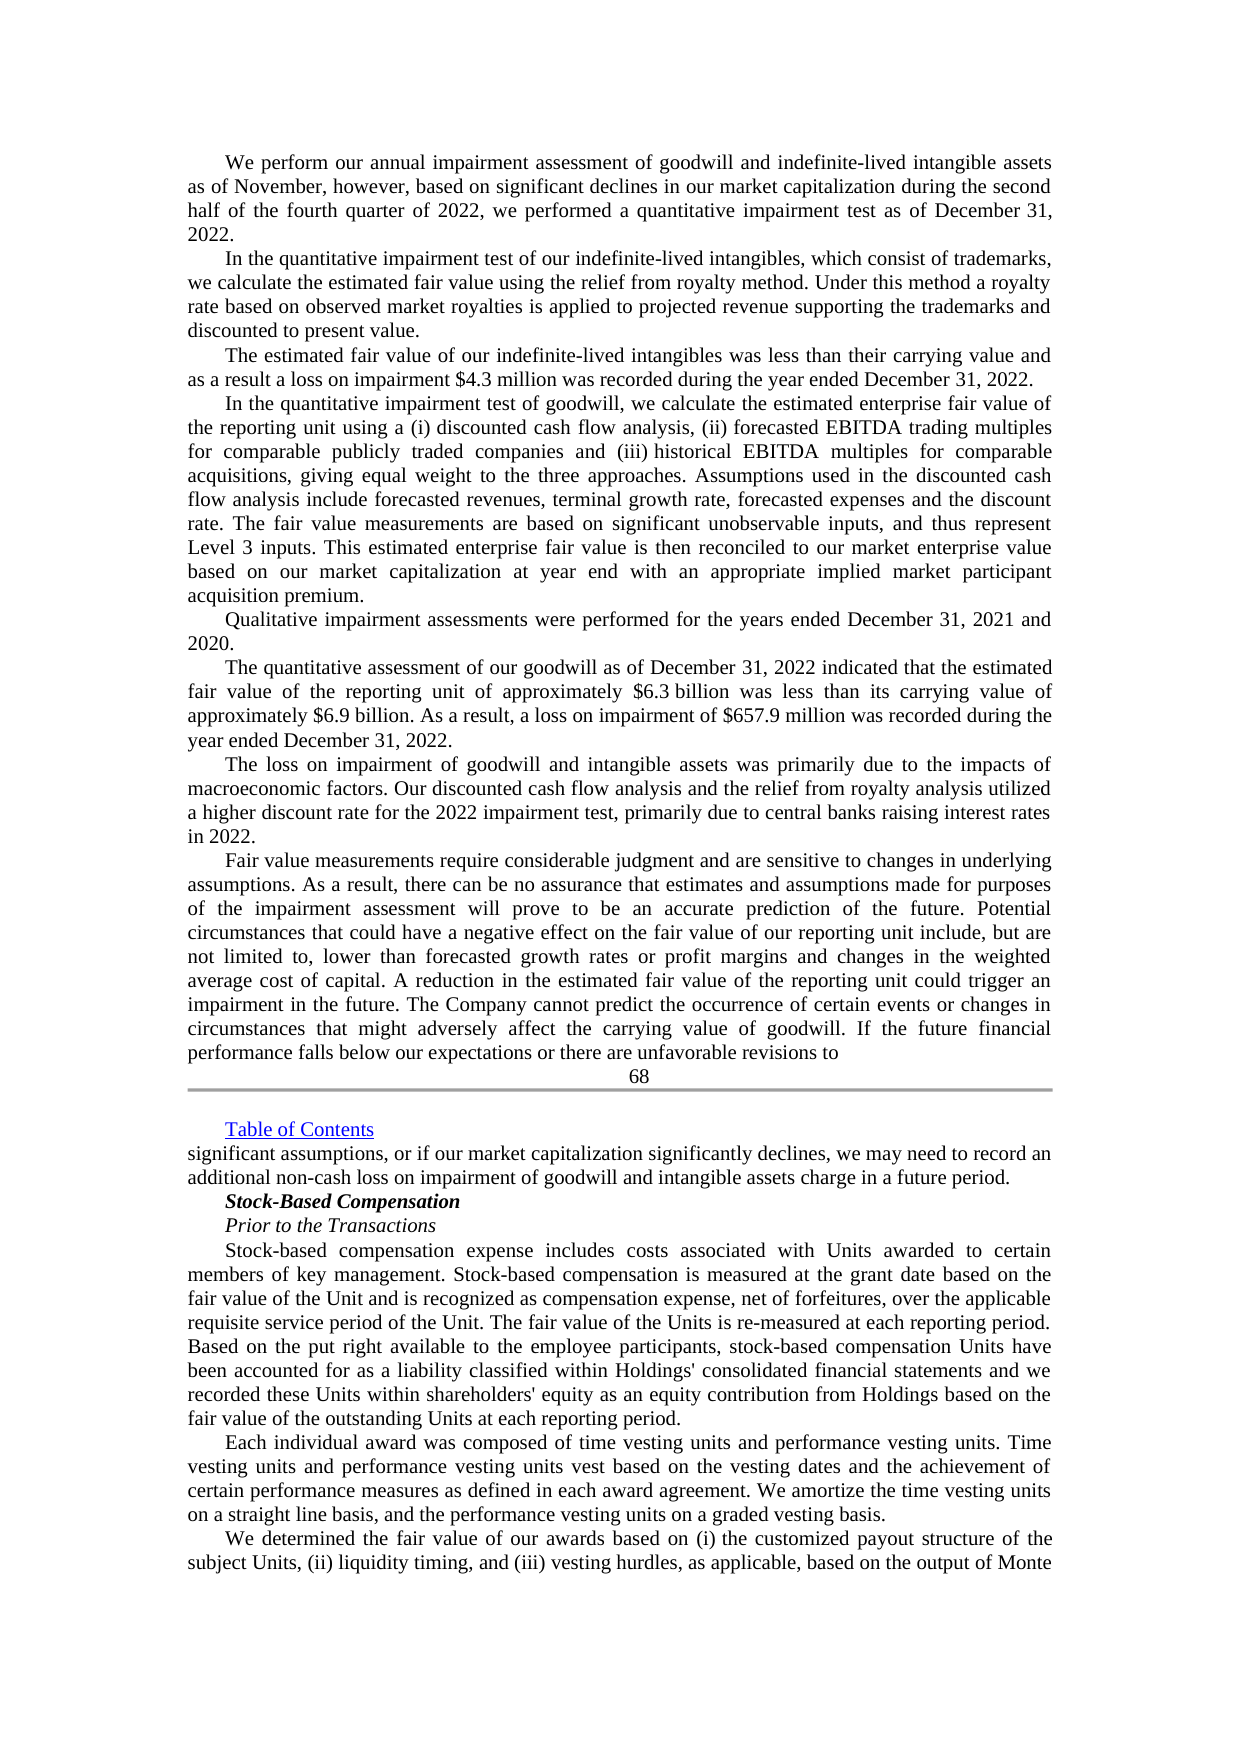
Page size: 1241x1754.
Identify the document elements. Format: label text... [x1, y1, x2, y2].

text The estimated fair value of our indefinite-lived intangibles was less than their carrying value and as a result a loss on impairment $4.3 million was recorded during the year ended December 31, 2022. [187, 342, 1053, 391]
text Table of Contents [187, 1117, 1053, 1141]
text The quantitative assessment of our goodwill as of December 31, 2022 indicated that the estimated fair value of the reporting unit of approximately $6.3 billion was less than its carrying value of approximately $6.9 billion. As a result, a loss on impairment of $657.9 million was recorded during the year ended December 31, 2022. [187, 655, 1053, 752]
text In the quantitative impairment test of goodwill, we calculate the estimated enterprise fair value of the reporting unit using a (i) discounted cash flow analysis, (ii) forecasted EBITDA trading multiples for comparable publicly traded companies and (iii) historical EBITDA multiples for comparable acquisitions, giving equal weight to the three approaches. Assumptions used in the discounted cash flow analysis include forecasted revenues, terminal growth rate, forecasted expenses and the discount rate. The fair value measurements are based on significant unobservable inputs, and thus represent Level 3 inputs. This estimated enterprise fair value is then reconciled to our market enterprise value based on our market capitalization at year end with an appropriate implied market participant acquisition premium. [187, 391, 1053, 607]
text The loss on impairment of goodwill and intangible assets was primarily due to the impacts of macroeconomic factors. Our discounted cash flow analysis and the relief from royalty analysis utilized a higher discount rate for the 2022 impairment test, primarily due to central banks raising interest rates in 2022. [187, 752, 1053, 848]
text Stock-Based Compensation [187, 1189, 1053, 1213]
text Each individual award was composed of time vesting units and performance vesting units. Time vesting units and performance vesting units vest based on the vesting dates and the achievement of certain performance measures as defined in each award agreement. We amortize the time vesting units on a straight line basis, and the performance vesting units on a graded vesting basis. [187, 1430, 1053, 1526]
text We perform our annual impairment assessment of goodwill and indefinite-lived intangible assets as of November, however, based on significant declines in our market capitalization during the second half of the fourth quarter of 2022, we performed a quantitative impairment test as of December 31, 2022. [187, 150, 1053, 246]
text 68 [187, 1064, 1053, 1088]
text Stock-based compensation expense includes costs associated with Units awarded to certain members of key management. Stock-based compensation is measured at the grant date based on the fair value of the Unit and is recognized as compensation expense, net of forfeitures, over the applicable requisite service period of the Unit. The fair value of the Units is re-measured at each reporting period. Based on the put right available to the employee participants, stock-based compensation Units have been accounted for as a liability classified within Holdings' consolidated financial statements and we recorded these Units within shareholders' equity as an equity contribution from Holdings based on the fair value of the outstanding Units at each reporting period. [187, 1237, 1053, 1430]
text significant assumptions, or if our market capitalization significantly declines, we may need to record an additional non-cash loss on impairment of goodwill and intangible assets charge in a future period. [187, 1141, 1053, 1189]
text Fair value measurements require considerable judgment and are sensitive to changes in underlying assumptions. As a result, there can be no assurance that estimates and assumptions made for purposes of the impairment assessment will prove to be an accurate prediction of the future. Potential circumstances that could have a negative effect on the fair value of our reporting unit include, but are not limited to, lower than forecasted growth rates or profit margins and changes in the weighted average cost of capital. A reduction in the estimated fair value of the reporting unit could trigger an impairment in the future. The Company cannot predict the occurrence of certain events or changes in circumstances that might adversely affect the carrying value of goodwill. If the future financial performance falls below our expectations or there are unfavorable revisions to [187, 848, 1053, 1064]
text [187, 1526, 1053, 1574]
text Qualitative impairment assessments were performed for the years ended December 31, 2021 and 2020. [187, 607, 1053, 655]
text Prior to the Transactions [187, 1213, 1053, 1237]
text In the quantitative impairment test of our indefinite-lived intangibles, which consist of trademarks, we calculate the estimated fair value using the relief from royalty method. Under this method a royalty rate based on observed market royalties is applied to projected revenue supporting the trademarks and discounted to present value. [187, 246, 1053, 342]
